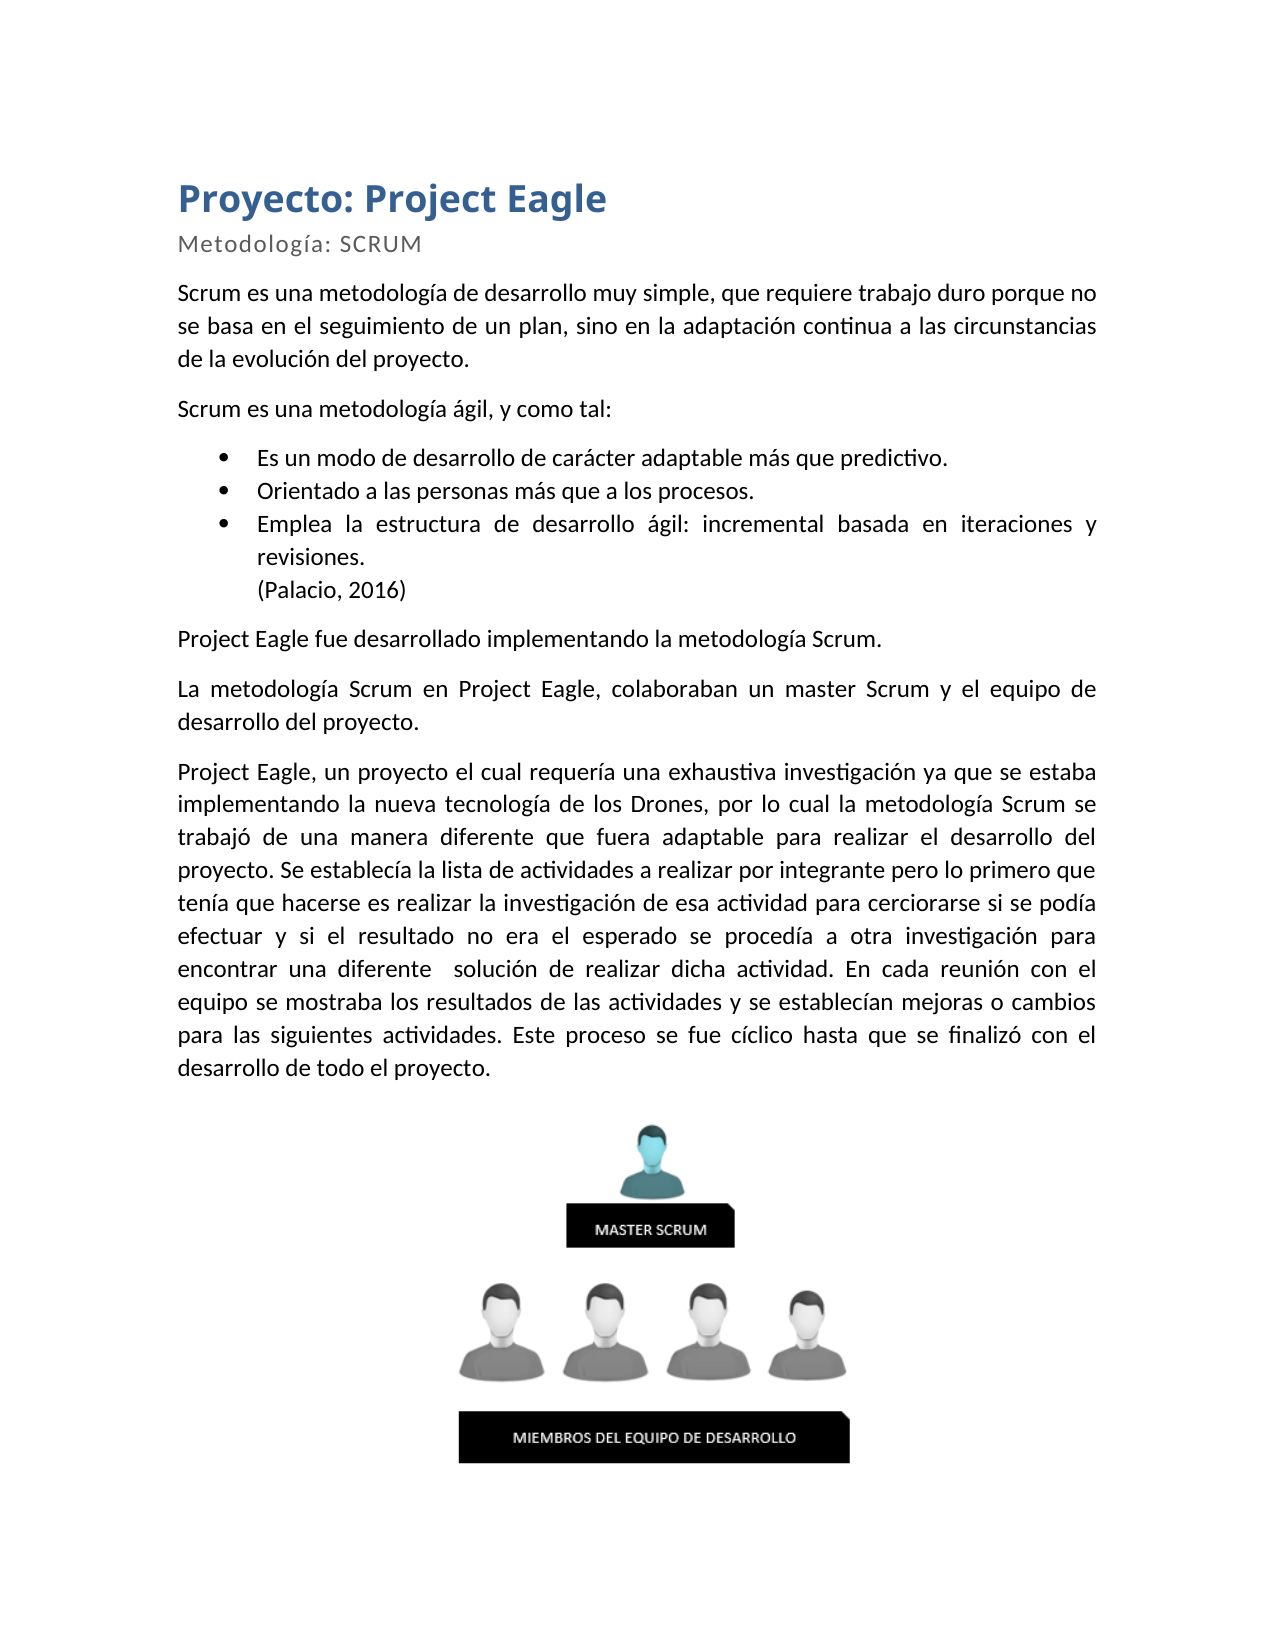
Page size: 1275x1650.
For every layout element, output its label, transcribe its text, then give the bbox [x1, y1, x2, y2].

list Es un modo de desarrollo de carácter adaptable más que predictivo. [219, 442, 1098, 473]
subtitle Metodología: SCRUM [177, 228, 1098, 258]
text Scrum es una metodología ágil, y como tal: [177, 393, 1098, 423]
text Project Eagle, un proyecto el cual requería una exhaustiva investigación ya que se estaba implementando la nueva tecnología de los Drones, por lo cual la metodología Scrum se trabajó de una manera diferente que fuera adaptable para realizar el desarrollo del proyecto. Se establecía la lista de actividades a realizar por integrante pero lo primero que tenía que hacerse es realizar la investigación de esa actividad para cerciorarse si se podía efectuar y si el resultado no era el esperado se procedía a otra investigación para encontrar una diferente solución de realizar dicha actividad. En cada reunión con el equipo se mostraba los resultados de las actividades y se establecían mejoras o cambios para las siguientes actividades. Este proceso se fue cíclico hasta que se finalizó con el desarrollo de todo el proyecto. [177, 756, 1098, 1082]
text La metodología Scrum en Project Eagle, colaboraban un master Scrum y el equipo de desarrollo del proyecto. [177, 673, 1098, 737]
list Emplea la estructura de desarrollo ágil: incremental basada en iteraciones y revisiones. [219, 508, 1098, 604]
list Orientado a las personas más que a los procesos. [219, 475, 1098, 506]
picture [453, 1102, 855, 1476]
text Project Eagle fue desarrollado implementando la metodología Scrum. [177, 623, 1098, 654]
subtitle Proyecto: Project Eagle [177, 173, 1098, 224]
text Scrum es una metodología de desarrollo muy simple, que requiere trabajo duro porque no se basa en el seguimiento de un plan, sino en la adaptación continua a las circunstancias de la evolución del proyecto. [177, 277, 1098, 374]
